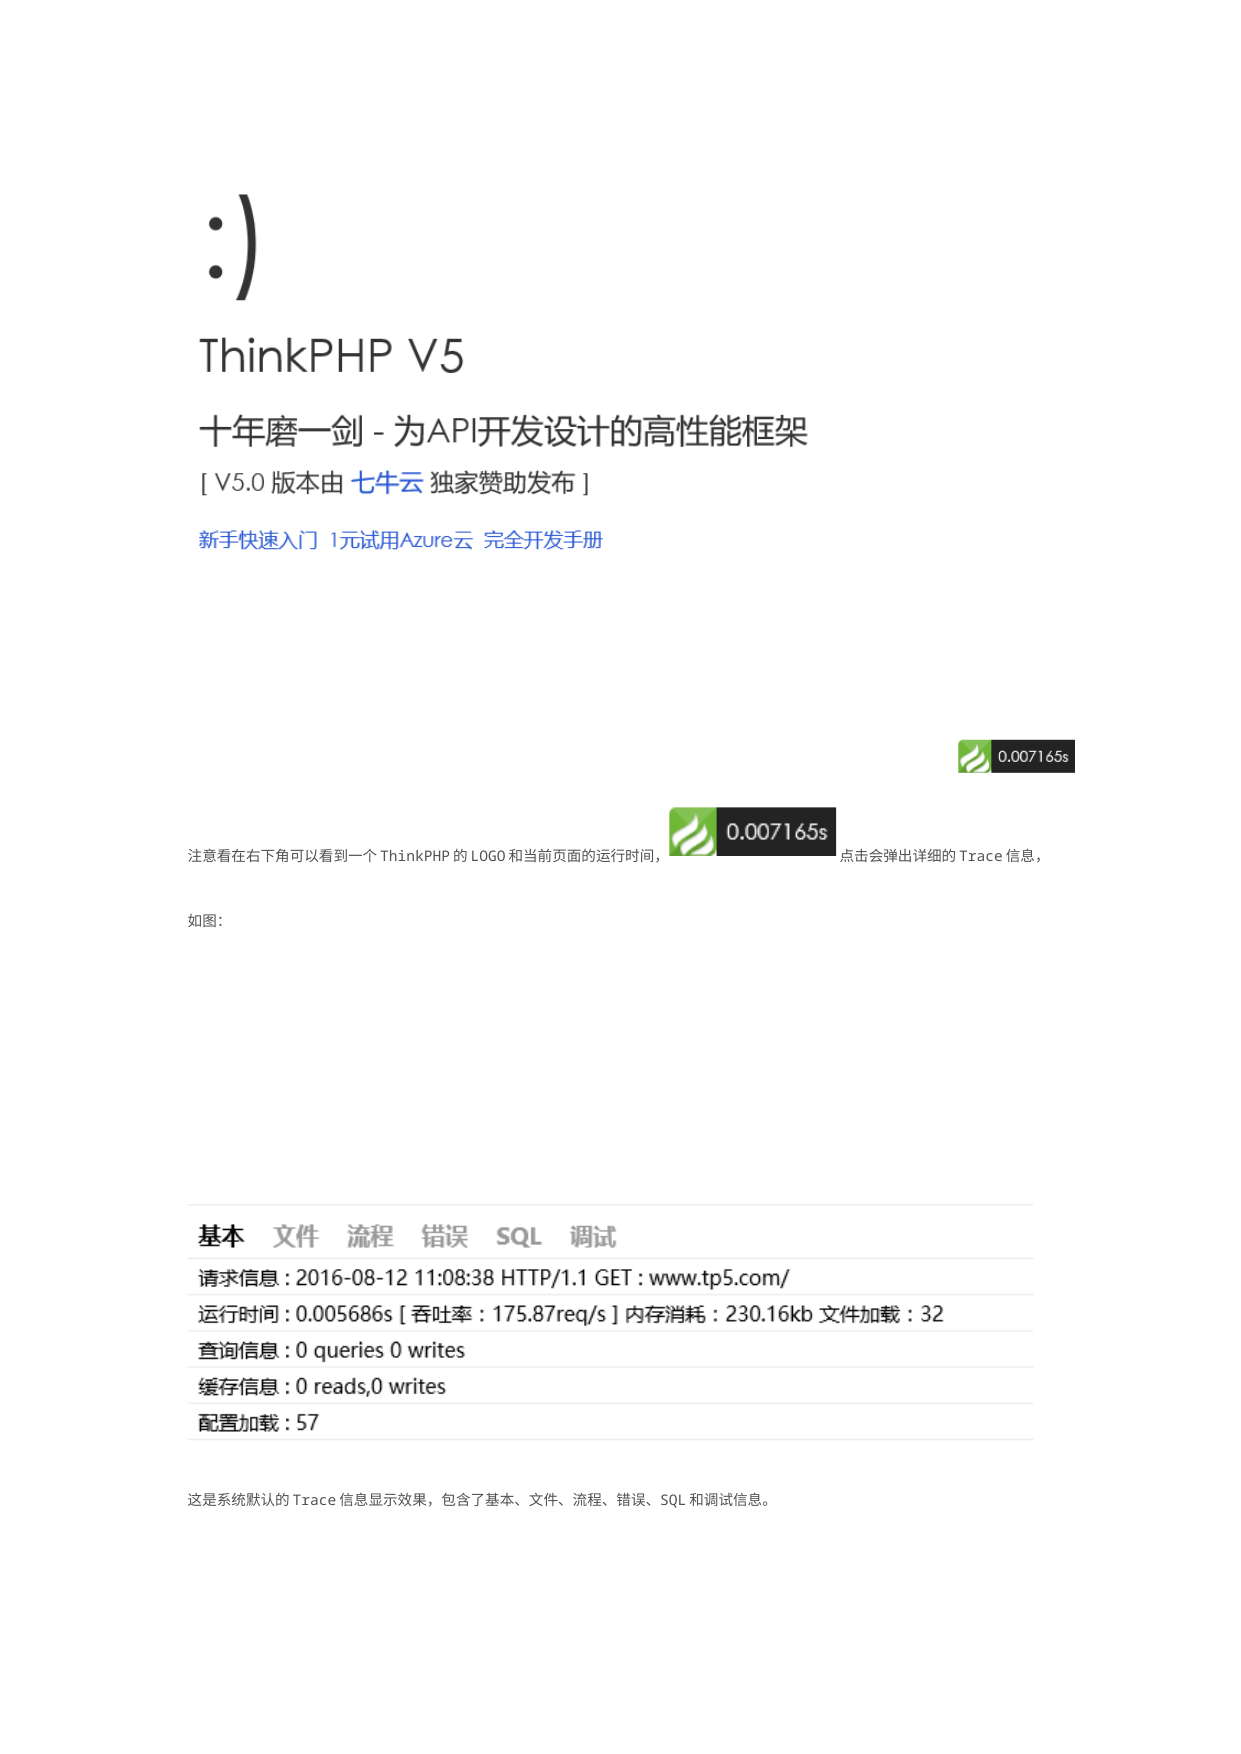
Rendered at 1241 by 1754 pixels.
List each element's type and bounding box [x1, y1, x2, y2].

picture [668, 806, 837, 856]
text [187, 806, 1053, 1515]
picture [187, 1201, 1034, 1452]
picture [187, 167, 1075, 774]
